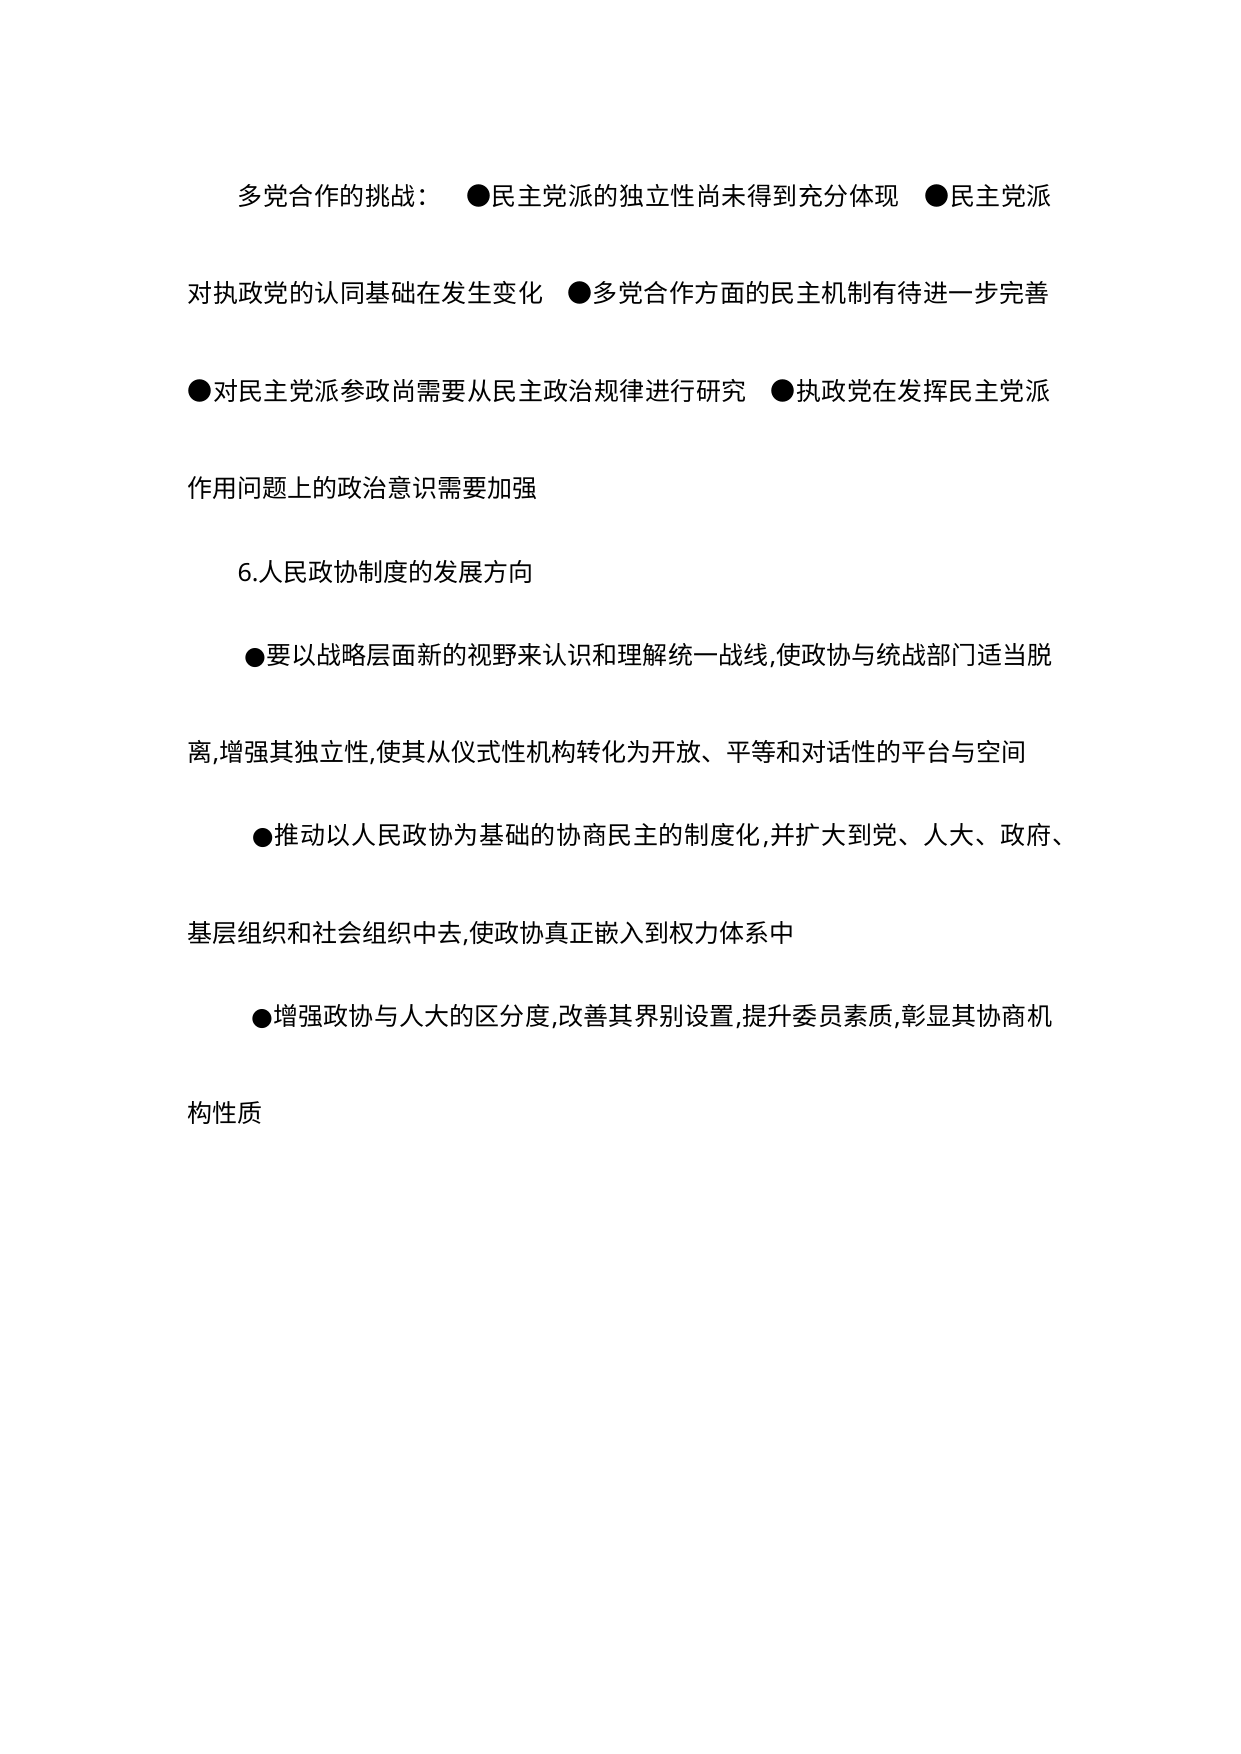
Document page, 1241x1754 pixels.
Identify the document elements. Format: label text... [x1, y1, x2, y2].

text 多党合作的挑战： ●民主党派的独立性尚未得到充分体现 ●民主党派对执政党的认同基础在发生变化 ●多党合作方面的民主机制有待进一步完善 ●对民主党派参政尚需要从民主政治规律进行研究 ●执政党在发挥民主党派作用问题上的政治意识需要加强 [187, 162, 1053, 519]
text 6.人民政协制度的发展方向 [187, 538, 1053, 603]
text ●要以战略层面新的视野来认识和理解统一战线,使政协与统战部门适当脱离,增强其独立性,使其从仪式性机构转化为开放、平等和对话性的平台与空间 [187, 621, 1053, 783]
text ●增强政协与人大的区分度,改善其界别设置,提升委员素质,彰显其协商机构性质 [187, 982, 1053, 1144]
text ●推动以人民政协为基础的协商民主的制度化,并扩大到党、人大、政府、基层组织和社会组织中去,使政协真正嵌入到权力体系中 [187, 801, 1053, 964]
